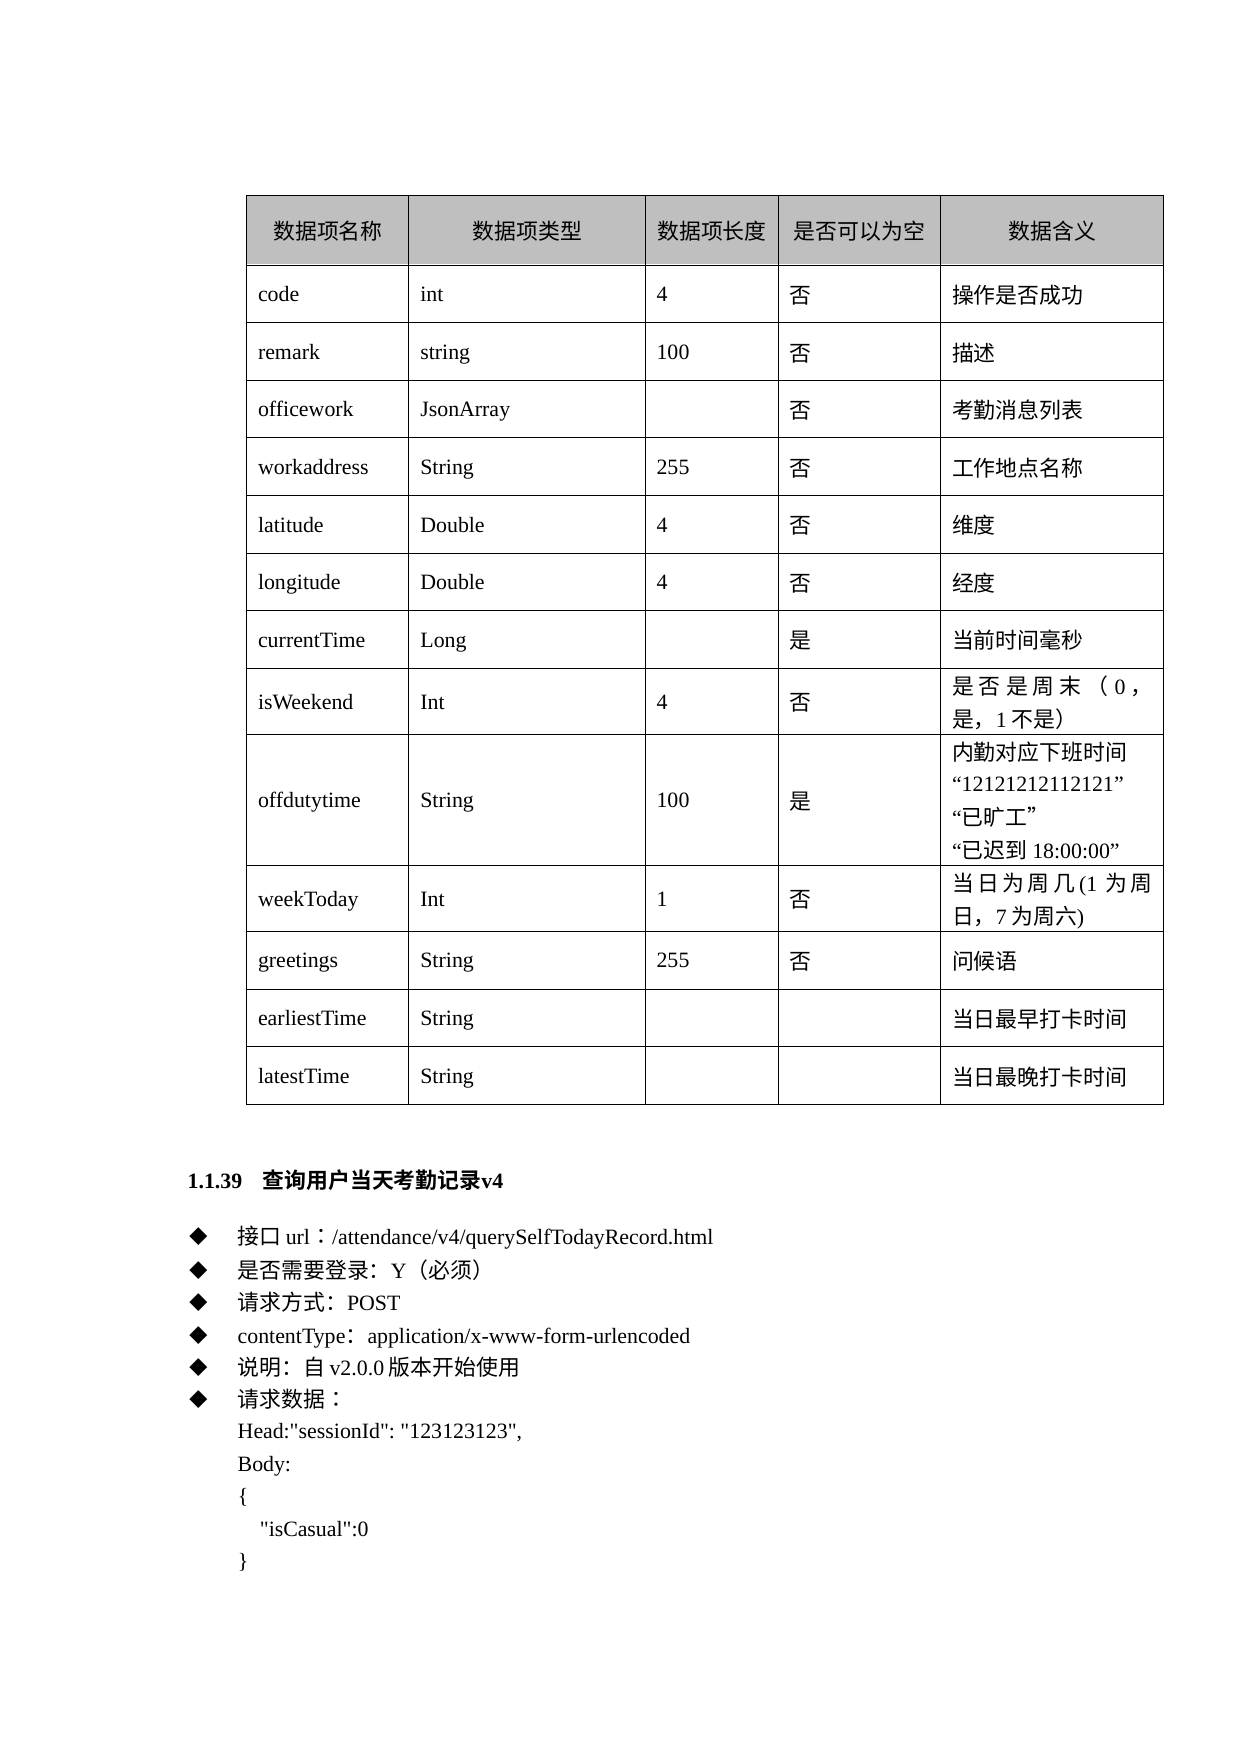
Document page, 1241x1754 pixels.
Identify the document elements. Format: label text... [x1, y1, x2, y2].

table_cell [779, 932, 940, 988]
list 接口url：/attendance/v4/querySelfTodayRecord.html [187, 1220, 1053, 1252]
list } [194, 1545, 1053, 1577]
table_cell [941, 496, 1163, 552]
list Head:"sessionId": "123123123", [237, 1415, 1053, 1447]
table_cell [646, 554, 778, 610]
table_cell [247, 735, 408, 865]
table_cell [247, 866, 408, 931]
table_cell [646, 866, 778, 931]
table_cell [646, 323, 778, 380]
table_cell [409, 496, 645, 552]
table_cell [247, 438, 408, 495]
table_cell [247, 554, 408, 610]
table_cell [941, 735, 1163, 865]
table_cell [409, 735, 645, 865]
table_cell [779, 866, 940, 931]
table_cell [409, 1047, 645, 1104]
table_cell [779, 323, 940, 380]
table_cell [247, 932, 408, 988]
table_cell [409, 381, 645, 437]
list 请求方式：POST [187, 1285, 1053, 1317]
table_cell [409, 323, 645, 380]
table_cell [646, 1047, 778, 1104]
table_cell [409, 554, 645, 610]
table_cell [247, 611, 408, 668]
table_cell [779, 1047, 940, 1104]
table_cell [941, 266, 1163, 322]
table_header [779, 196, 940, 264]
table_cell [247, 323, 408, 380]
list Body: [237, 1447, 1053, 1480]
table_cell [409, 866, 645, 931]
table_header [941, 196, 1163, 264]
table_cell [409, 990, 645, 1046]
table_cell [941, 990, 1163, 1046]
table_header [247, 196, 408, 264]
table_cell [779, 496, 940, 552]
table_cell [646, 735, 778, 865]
list 请求数据： [187, 1382, 1053, 1415]
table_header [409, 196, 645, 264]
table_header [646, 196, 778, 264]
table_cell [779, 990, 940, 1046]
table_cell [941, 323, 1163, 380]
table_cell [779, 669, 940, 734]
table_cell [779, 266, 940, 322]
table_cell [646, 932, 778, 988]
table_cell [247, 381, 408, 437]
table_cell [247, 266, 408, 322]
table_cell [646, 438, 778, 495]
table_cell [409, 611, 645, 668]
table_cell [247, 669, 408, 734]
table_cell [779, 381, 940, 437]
list "isCasual":0 [194, 1512, 1053, 1545]
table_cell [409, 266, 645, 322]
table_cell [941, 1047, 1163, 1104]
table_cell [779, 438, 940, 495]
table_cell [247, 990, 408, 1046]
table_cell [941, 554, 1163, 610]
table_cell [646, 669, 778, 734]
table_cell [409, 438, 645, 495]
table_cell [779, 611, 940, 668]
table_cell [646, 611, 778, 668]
list contentType：application/x-www-form-urlencoded [187, 1317, 1053, 1350]
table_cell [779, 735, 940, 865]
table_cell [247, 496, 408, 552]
subtitle 查询用户当天考勤记录v4 [187, 1162, 1053, 1195]
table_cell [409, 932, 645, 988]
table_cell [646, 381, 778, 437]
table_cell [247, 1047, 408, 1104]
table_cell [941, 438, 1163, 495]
list { [194, 1480, 1053, 1512]
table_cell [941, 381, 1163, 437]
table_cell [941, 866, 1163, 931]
list 说明：自v2.0.0版本开始使用 [187, 1350, 1053, 1382]
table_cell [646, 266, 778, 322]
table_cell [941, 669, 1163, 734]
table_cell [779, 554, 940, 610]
list 是否需要登录：Y（必须） [187, 1252, 1053, 1285]
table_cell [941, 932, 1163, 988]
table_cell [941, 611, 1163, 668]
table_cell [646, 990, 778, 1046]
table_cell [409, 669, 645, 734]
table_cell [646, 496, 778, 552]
